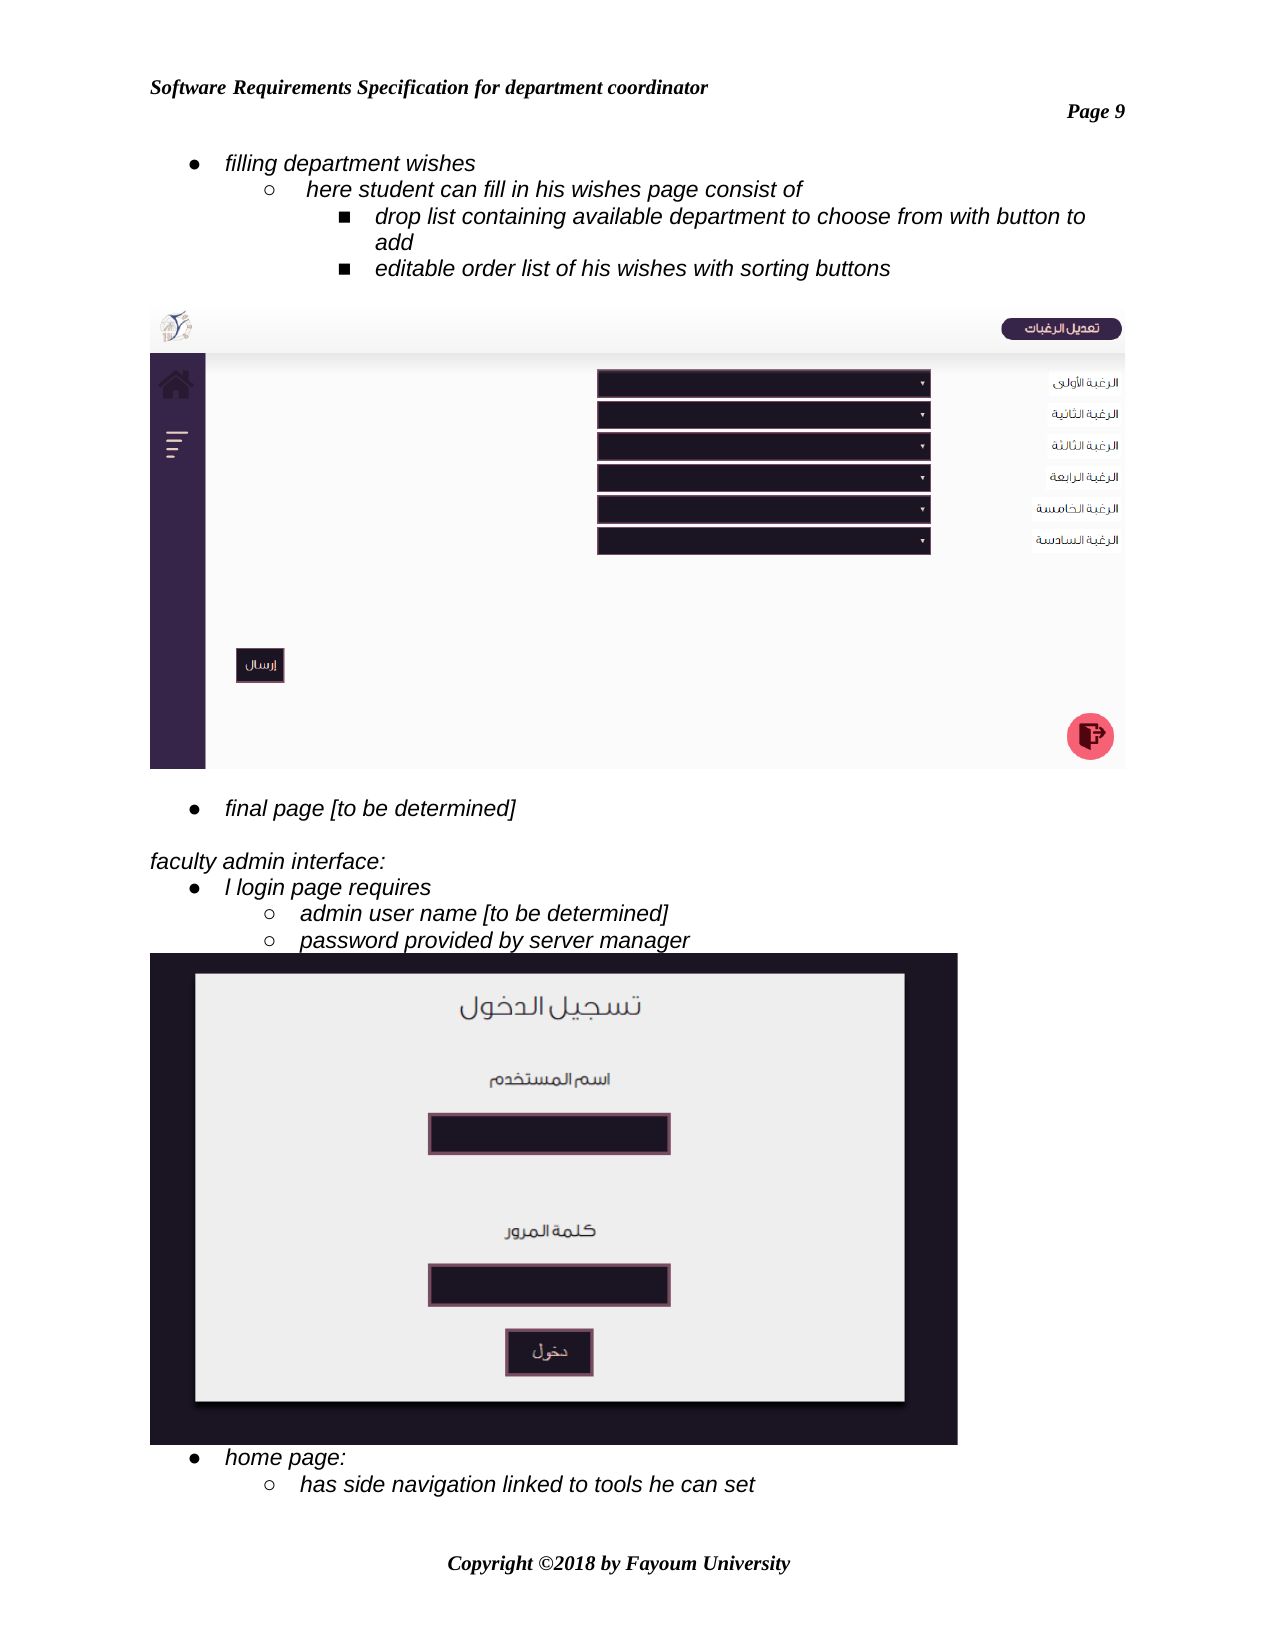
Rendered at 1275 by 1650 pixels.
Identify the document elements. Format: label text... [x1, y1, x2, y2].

list editable order list of his wishes with sorting buttons [337, 255, 1087, 282]
list l login page requires [187, 874, 1087, 900]
text faculty admin interface: [150, 848, 1087, 874]
list has side navigation linked to tools he can set [262, 1471, 1087, 1497]
list final page [to be determined] [187, 795, 1087, 821]
list drop list containing available department to choose from with button to add [337, 203, 1087, 255]
list password provided by server manager [262, 927, 1087, 953]
list home page: [187, 1444, 1087, 1471]
list filling department wishes [187, 150, 1087, 176]
list here student can fill in his wishes page consist of [262, 176, 1087, 203]
picture [150, 953, 958, 1445]
list admin user name [to be determined] [262, 900, 1087, 927]
picture [150, 308, 1125, 769]
